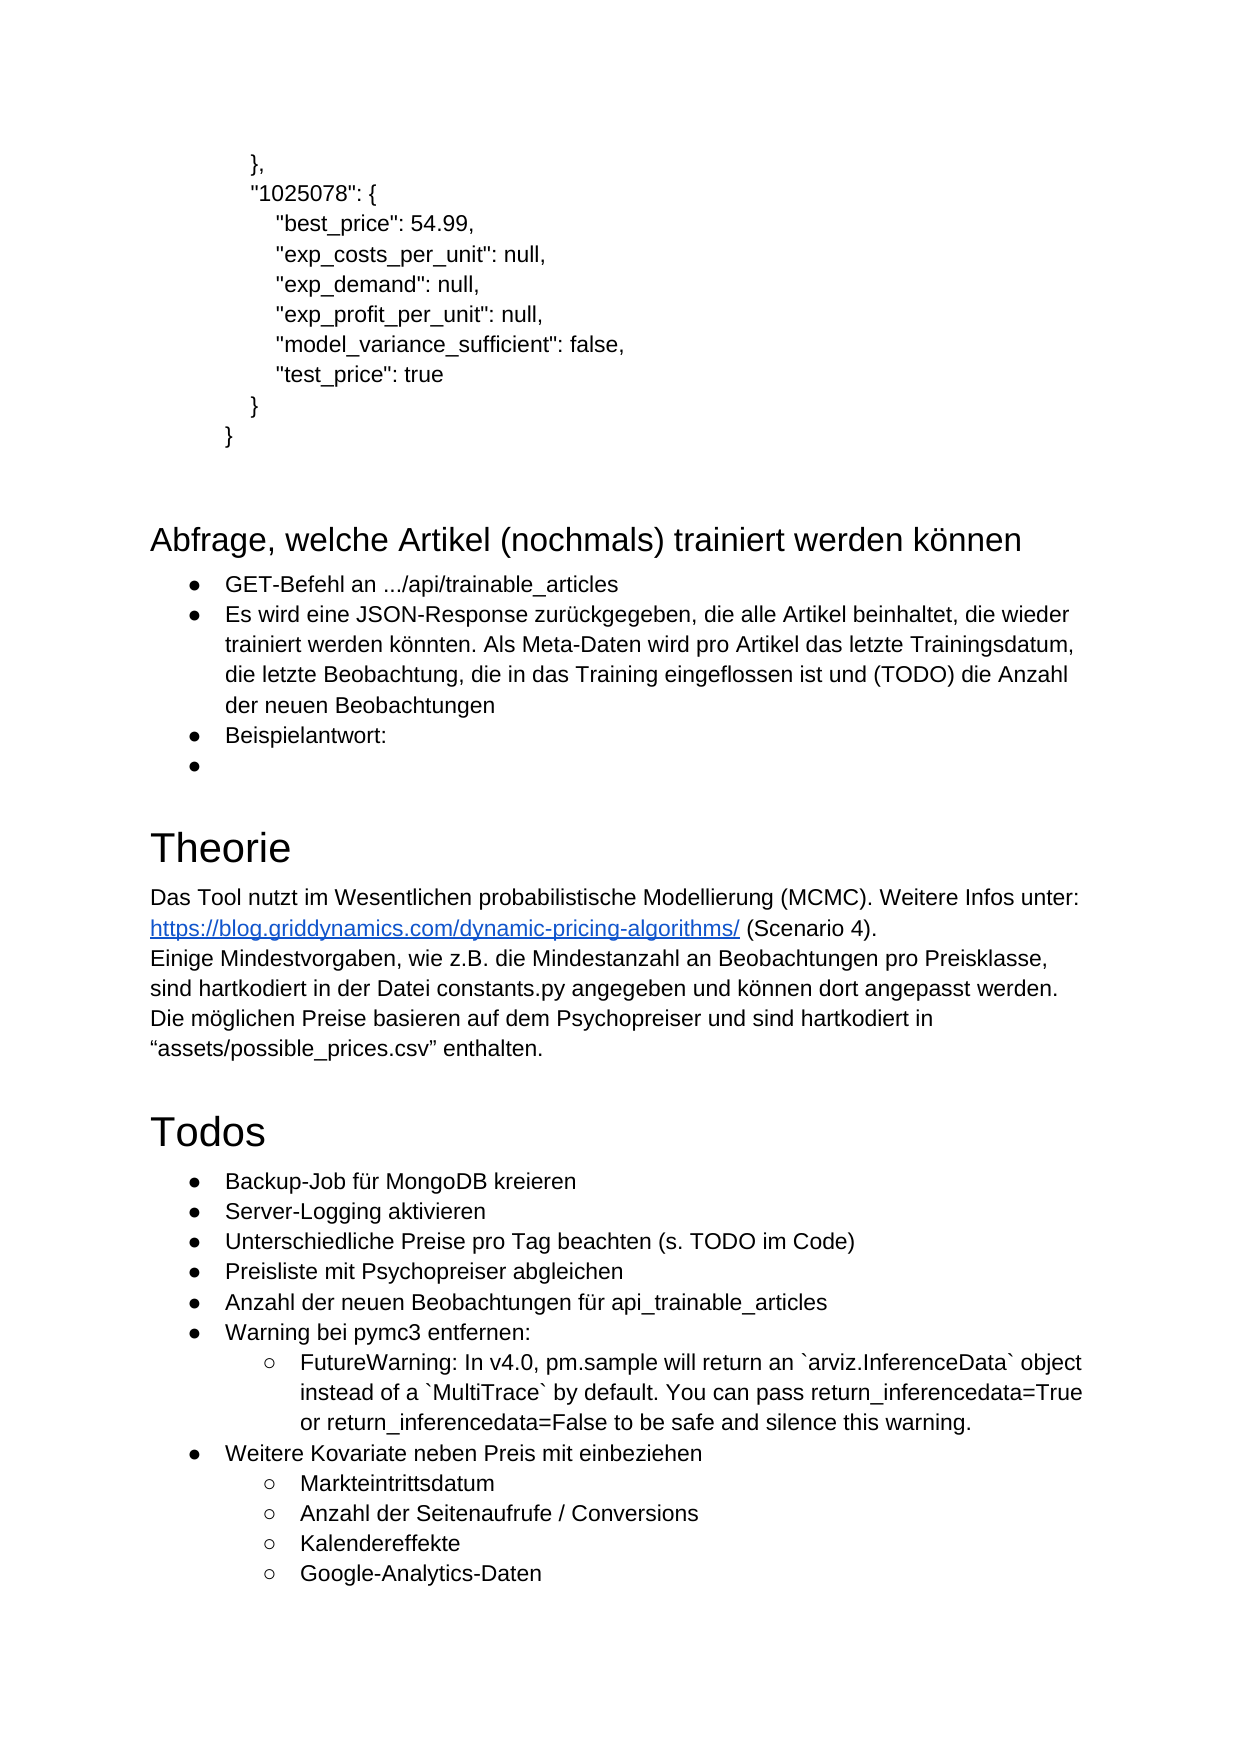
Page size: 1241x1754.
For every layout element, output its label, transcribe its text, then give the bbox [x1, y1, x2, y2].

list Warning bei pymc3 entfernen: [187, 1319, 1090, 1345]
subtitle Abfrage, welche Artikel (nochmals) trainiert werden können [150, 520, 1090, 558]
text Einige Mindestvorgaben, wie z.B. die Mindestanzahl an Beobachtungen pro Preisklasse, sind hartkodiert in der Datei constants.py angegeben und können dort angepasst werden. [150, 945, 1090, 1001]
list GET-Befehl an .../api/trainable_articles [187, 571, 1090, 597]
text } [225, 392, 1090, 418]
list Unterschiedliche Preise pro Tag beachten (s. TODO im Code) [187, 1228, 1090, 1254]
text "1025078": { [225, 180, 1090, 207]
text "test_price": true [225, 361, 1090, 388]
list Beispielantwort: [187, 722, 1090, 748]
list Es wird eine JSON-Response zurückgegeben, die alle Artikel beinhaltet, die wieder trainiert werden könnten. Als Meta-Daten wird pro Artikel das letzte Trainingsdatum, die letzte Beobachtung, die in das Training eingeflossen ist und (TODO) die Anzahl der neuen Beobachtungen [187, 601, 1090, 718]
text "exp_demand": null, [225, 271, 1090, 297]
list Markteintrittsdatum [262, 1470, 1090, 1496]
list Weitere Kovariate neben Preis mit einbeziehen [187, 1439, 1090, 1466]
text "exp_costs_per_unit": null, [225, 241, 1090, 267]
text } [225, 422, 1090, 448]
list Anzahl der neuen Beobachtungen für api_trainable_articles [187, 1288, 1090, 1315]
subtitle Theorie [150, 824, 1090, 872]
list Backup-Job für MongoDB kreieren [187, 1168, 1090, 1194]
text Die möglichen Preise basieren auf dem Psychopreiser und sind hartkodiert in “assets/possible_prices.csv” enthalten. [150, 1005, 1090, 1062]
text "model_variance_sufficient": false, [225, 331, 1090, 358]
subtitle Todos [150, 1107, 1090, 1155]
text Das Tool nutzt im Wesentlichen probabilistische Modellierung (MCMC). Weitere Infos unter: https://blog.griddynamics.com/dynamic-pricing-algorithms/ (Scenario 4). [150, 884, 1090, 941]
list FutureWarning: In v4.0, pm.sample will return an `arviz.InferenceData` object instead of a `MultiTrace` by default. You can pass return_inferencedata=True or return_inferencedata=False to be safe and silence this warning. [262, 1349, 1090, 1436]
text }, [225, 150, 1090, 176]
list Anzahl der Seitenaufrufe / Conversions [262, 1500, 1090, 1526]
list Preisliste mit Psychopreiser abgleichen [187, 1258, 1090, 1284]
list Google-Analytics-Daten [262, 1560, 1090, 1587]
text "best_price": 54.99, [225, 210, 1090, 237]
list Server-Logging aktivieren [187, 1198, 1090, 1224]
list Kalendereffekte [262, 1530, 1090, 1556]
text "exp_profit_per_unit": null, [225, 301, 1090, 327]
